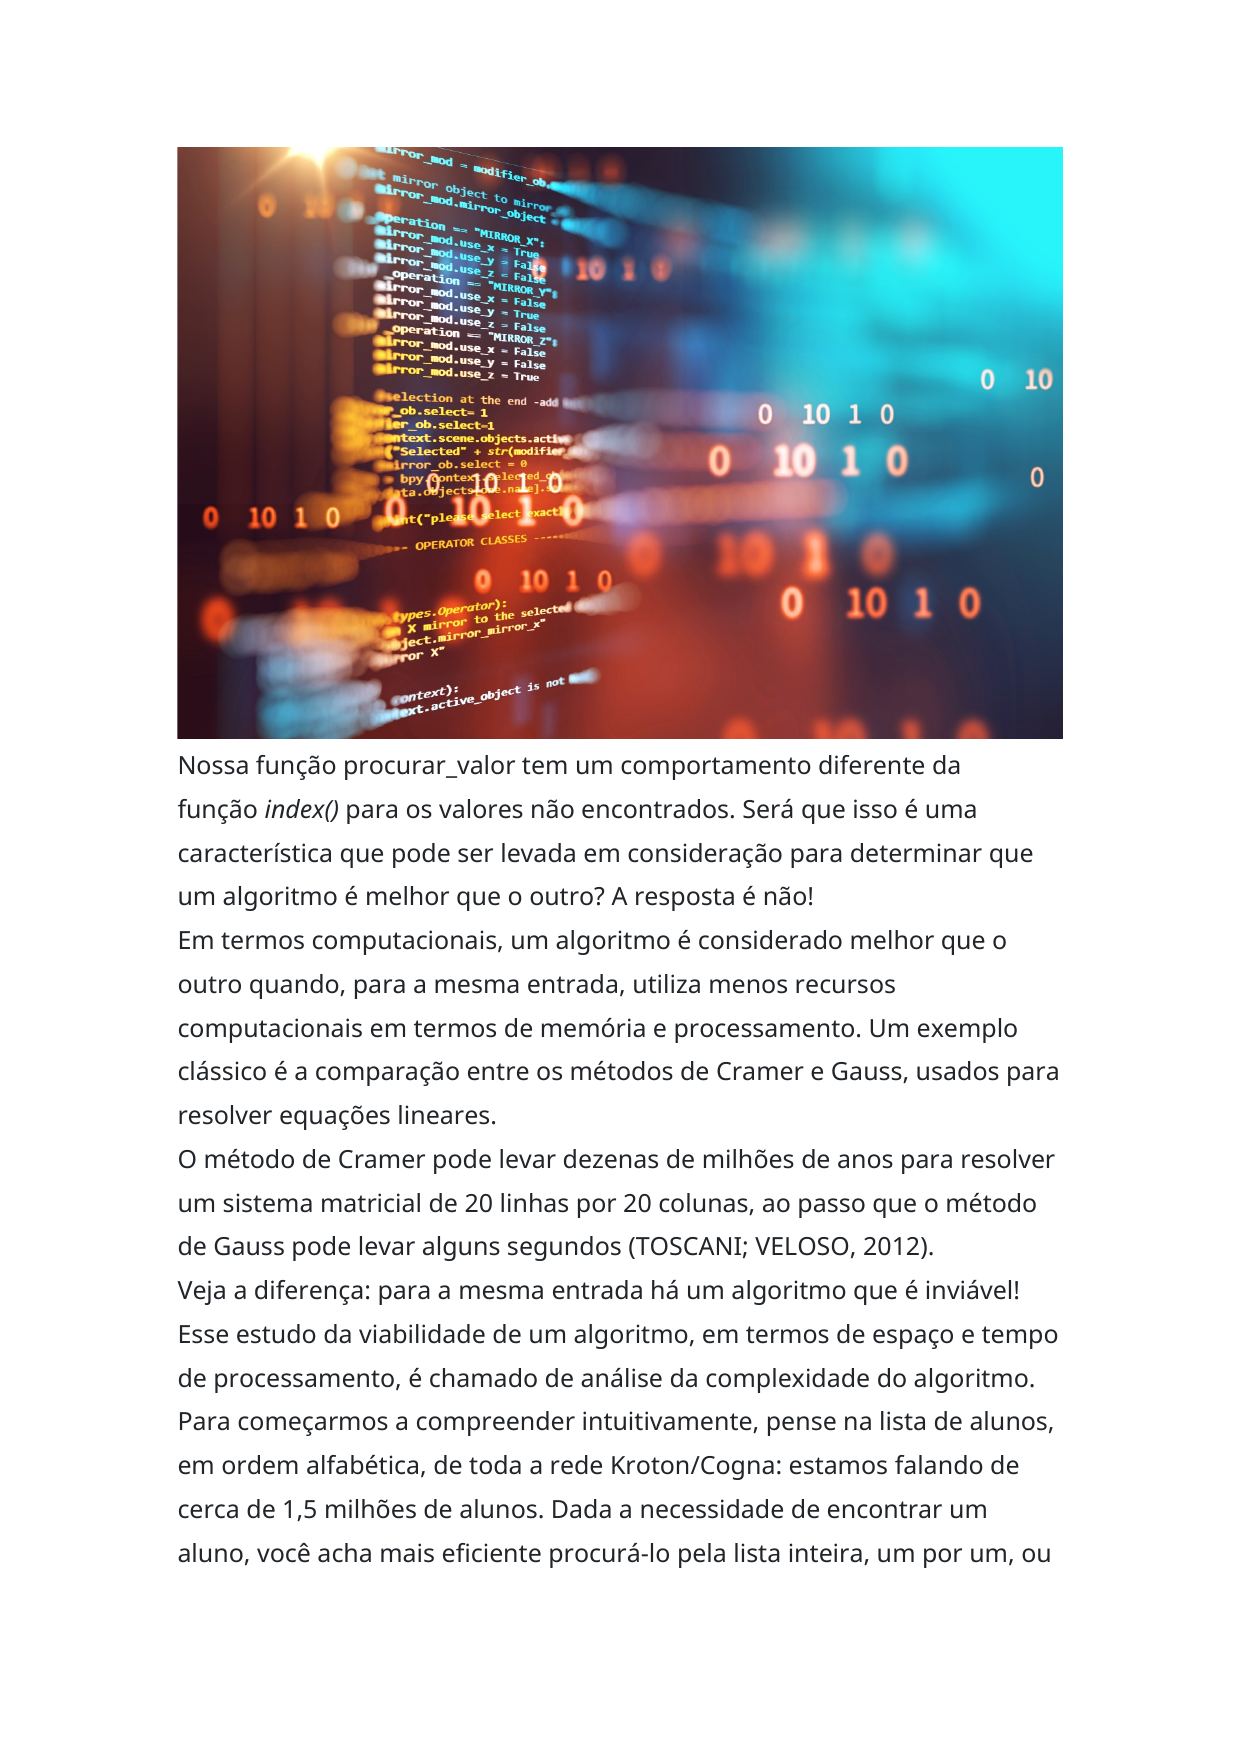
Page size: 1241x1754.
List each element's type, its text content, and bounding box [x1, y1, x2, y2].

text O método de Cramer pode levar dezenas de milhões de anos para resolver um sistema matricial de 20 linhas por 20 colunas, ao passo que o método de Gauss pode levar alguns segundos (TOSCANI; VELOSO, 2012). [177, 1132, 1063, 1263]
text Veja a diferença: para a mesma entrada há um algoritmo que é inviável! Esse estudo da viabilidade de um algoritmo, em termos de espaço e tempo de processamento, é chamado de análise da complexidade do algoritmo. [177, 1263, 1063, 1394]
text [177, 1394, 1063, 1569]
text Nossa função procurar_valor tem um comportamento diferente da função index() para os valores não encontrados. Será que isso é uma característica que pode ser levada em consideração para determinar que um algoritmo é melhor que o outro? A resposta é não! [177, 739, 1063, 913]
text Em termos computacionais, um algoritmo é considerado melhor que o outro quando, para a mesma entrada, utiliza menos recursos computacionais em termos de memória e processamento. Um exemplo clássico é a comparação entre os métodos de Cramer e Gauss, usados para resolver equações lineares. [177, 913, 1063, 1132]
picture [177, 147, 1063, 739]
